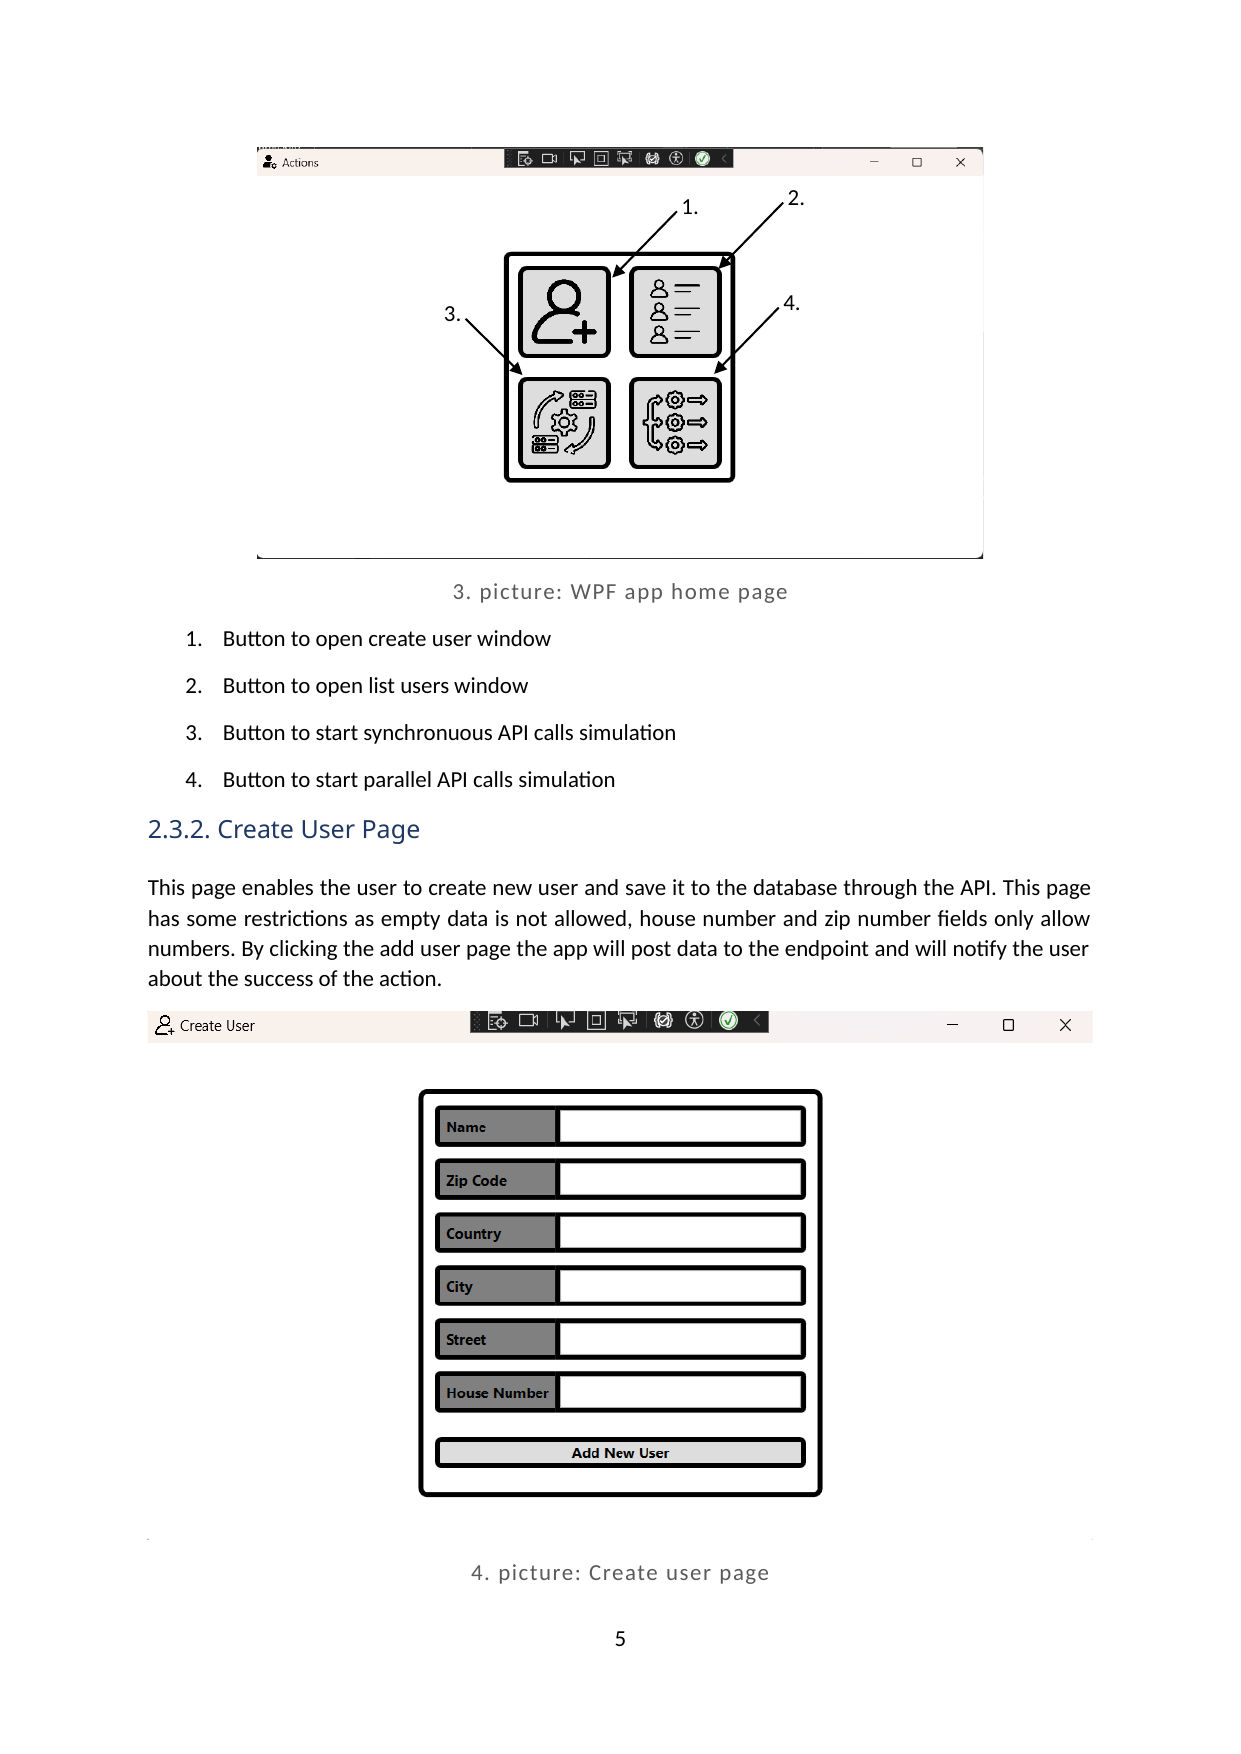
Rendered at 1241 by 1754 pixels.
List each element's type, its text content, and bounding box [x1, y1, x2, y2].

subtitle 2.3.2. Create User Page [148, 812, 1093, 846]
list Button to start synchronuous API calls simulation [185, 718, 1093, 746]
list Button to open list users window [185, 671, 1093, 699]
text This page enables the user to create new user and save it to the database through the API. This page has some restrictions as empty data is not allowed, house number and zip number fields only allow numbers. By clicking the add user page the app will post data to the endpoint and will notify the user about the success of the action. [148, 873, 1093, 992]
picture [147, 1011, 1093, 1540]
picture [257, 147, 984, 559]
subtitle 3. picture: WPF app home page [148, 577, 1093, 605]
list Button to open create user window [185, 624, 1093, 652]
subtitle 4. picture: Create user page [148, 1558, 1093, 1586]
list Button to start parallel API calls simulation [185, 765, 1093, 793]
